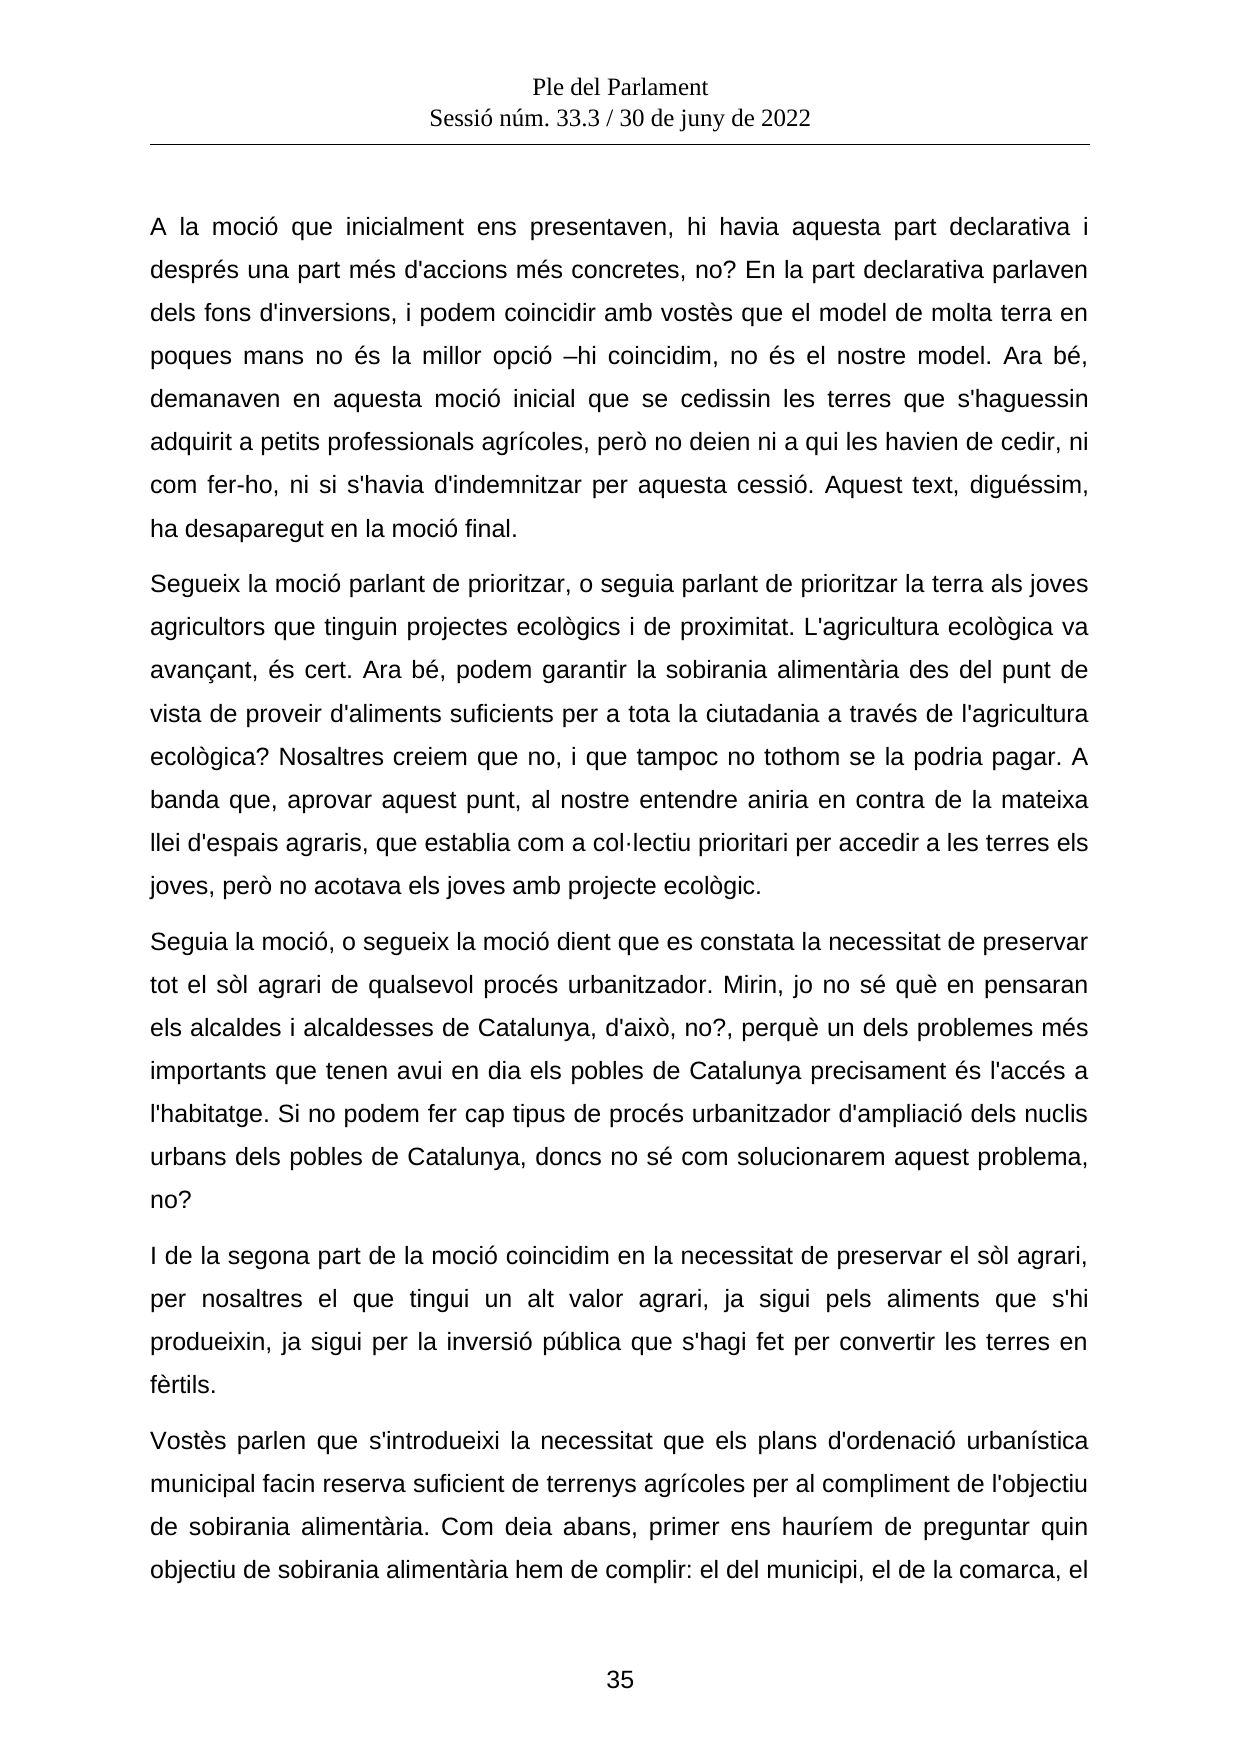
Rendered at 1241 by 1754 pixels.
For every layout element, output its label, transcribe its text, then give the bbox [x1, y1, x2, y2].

text Segueix la moció parlant de prioritzar, o seguia parlant de prioritzar la terra als joves agricultors que tinguin projectes ecològics i de proximitat. L'agricultura ecològica va avançant, és cert. Ara bé, podem garantir la sobirania alimentària des del punt de vista de proveir d'aliments suficients per a tota la ciutadania a través de l'agricultura ecològica? Nosaltres creiem que no, i que tampoc no tothom se la podria pagar. A banda que, aprovar aquest punt, al nostre entendre aniria en contra de la mateixa llei d'espais agraris, que establia com a col·lectiu prioritari per accedir a les terres els joves, però no acotava els joves amb projecte ecològic. [150, 569, 1090, 900]
text A la moció que inicialment ens presentaven, hi havia aquesta part declarativa i després una part més d'accions més concretes, no? En la part declarativa parlaven dels fons d'inversions, i podem coincidir amb vostès que el model de molta terra en poques mans no és la millor opció –hi coincidim, no és el nostre model. Ara bé, demanaven en aquesta moció inicial que se cedissin les terres que s'haguessin adquirit a petits professionals agrícoles, però no deien ni a qui les havien de cedir, ni com fer-ho, ni si s'havia d'indemnitzar per aquesta cessió. Aquest text, diguéssim, ha desaparegut en la moció final. [150, 212, 1090, 542]
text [150, 1426, 1090, 1584]
text Seguia la moció, o segueix la moció dient que es constata la necessitat de preservar tot el sòl agrari de qualsevol procés urbanitzador. Mirin, jo no sé què en pensaran els alcaldes i alcaldesses de Catalunya, d'això, no?, perquè un dels problemes més importants que tenen avui en dia els pobles de Catalunya precisament és l'accés a l'habitatge. Si no podem fer cap tipus de procés urbanitzador d'ampliació dels nuclis urbans dels pobles de Catalunya, doncs no sé com solucionarem aquest problema, no? [150, 927, 1090, 1214]
text I de la segona part de la moció coincidim en la necessitat de preservar el sòl agrari, per nosaltres el que tingui un alt valor agrari, ja sigui pels aliments que s'hi produeixin, ja sigui per la inversió pública que s'hagi fet per convertir les terres en fèrtils. [150, 1241, 1090, 1399]
